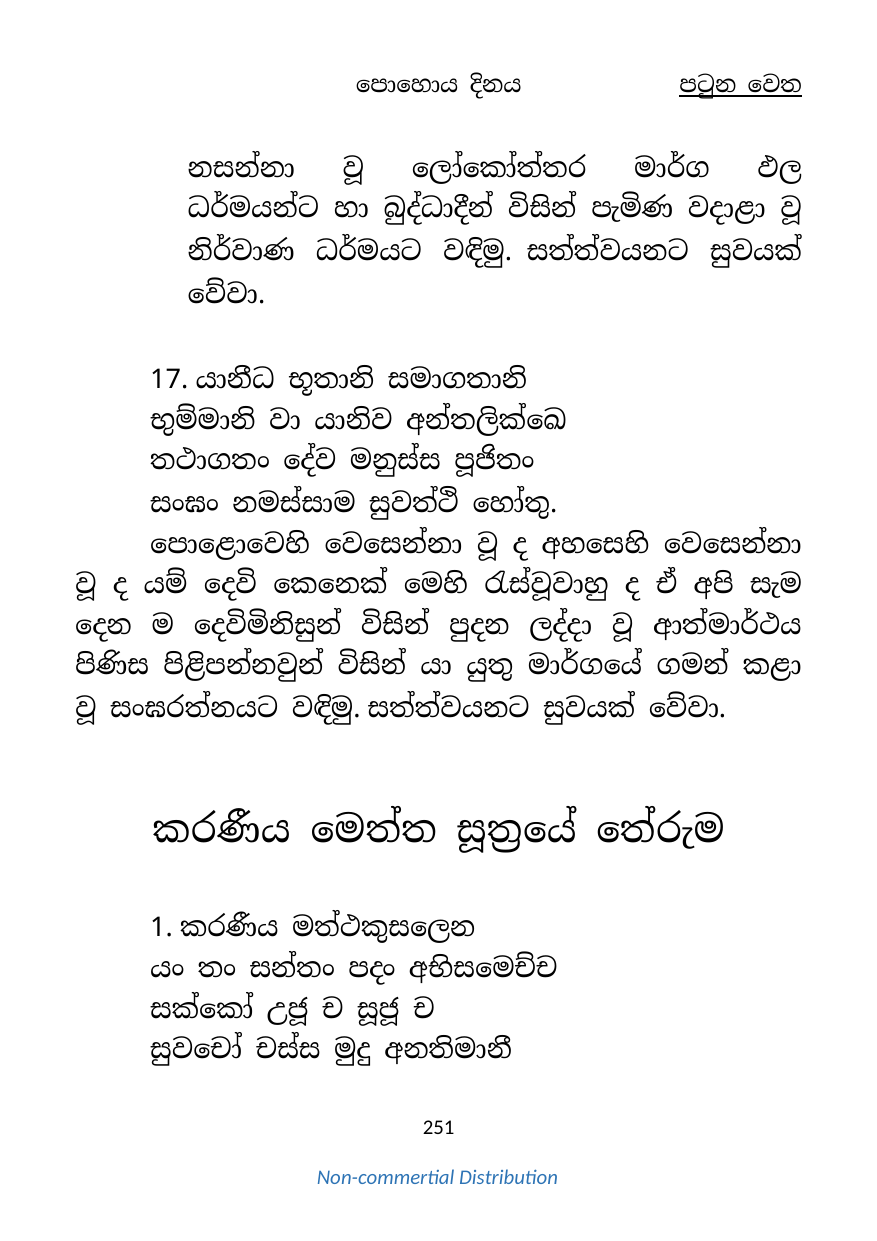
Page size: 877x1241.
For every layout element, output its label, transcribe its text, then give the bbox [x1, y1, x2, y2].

subtitle කරණීය මෙත්ත සූත්‍රයේ තේරුම [75, 805, 802, 854]
text පොළොවෙහි වෙසෙන්නා වූ ද අහසෙහි වෙසෙන්නා වූ ද යම් දෙවි කෙනෙක් මෙහි රැස්වූවාහු ද ඒ අපි සැම දෙන ම දෙවිමිනිසුන් විසින් පුදන ලද්දා වූ ආත්මාර්ථය පිණිස පිළිපන්නවුන් විසින් යා යුතු මාර්ගයේ ගමන් කළා වූ සංඝරත්නයට වඳිමු. සත්ත්වයනට සුවයක් වේවා. [75, 526, 802, 726]
text තථාගතං දේව මනුස්ස පූජිතං [75, 443, 802, 478]
text සක්කෝ උජූ ච සූජූ ච [75, 991, 802, 1026]
text සුවචෝ චස්ස මුදු අනතිමානී [75, 1032, 802, 1067]
text යං තං සන්තං පදං අභිසමෙච්ච [75, 951, 802, 986]
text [187, 150, 802, 311]
text භුම්මානි වා යානිව අන්තලික්ඛෙ [75, 402, 802, 437]
text සංඝං නමස්සාම සුවත්ථි හෝතු. [75, 483, 802, 521]
text 17. යානීධ භූතානි සමාගතානි [75, 359, 802, 397]
text 1. කරණීය මත්ථකුසලෙන [75, 908, 802, 945]
